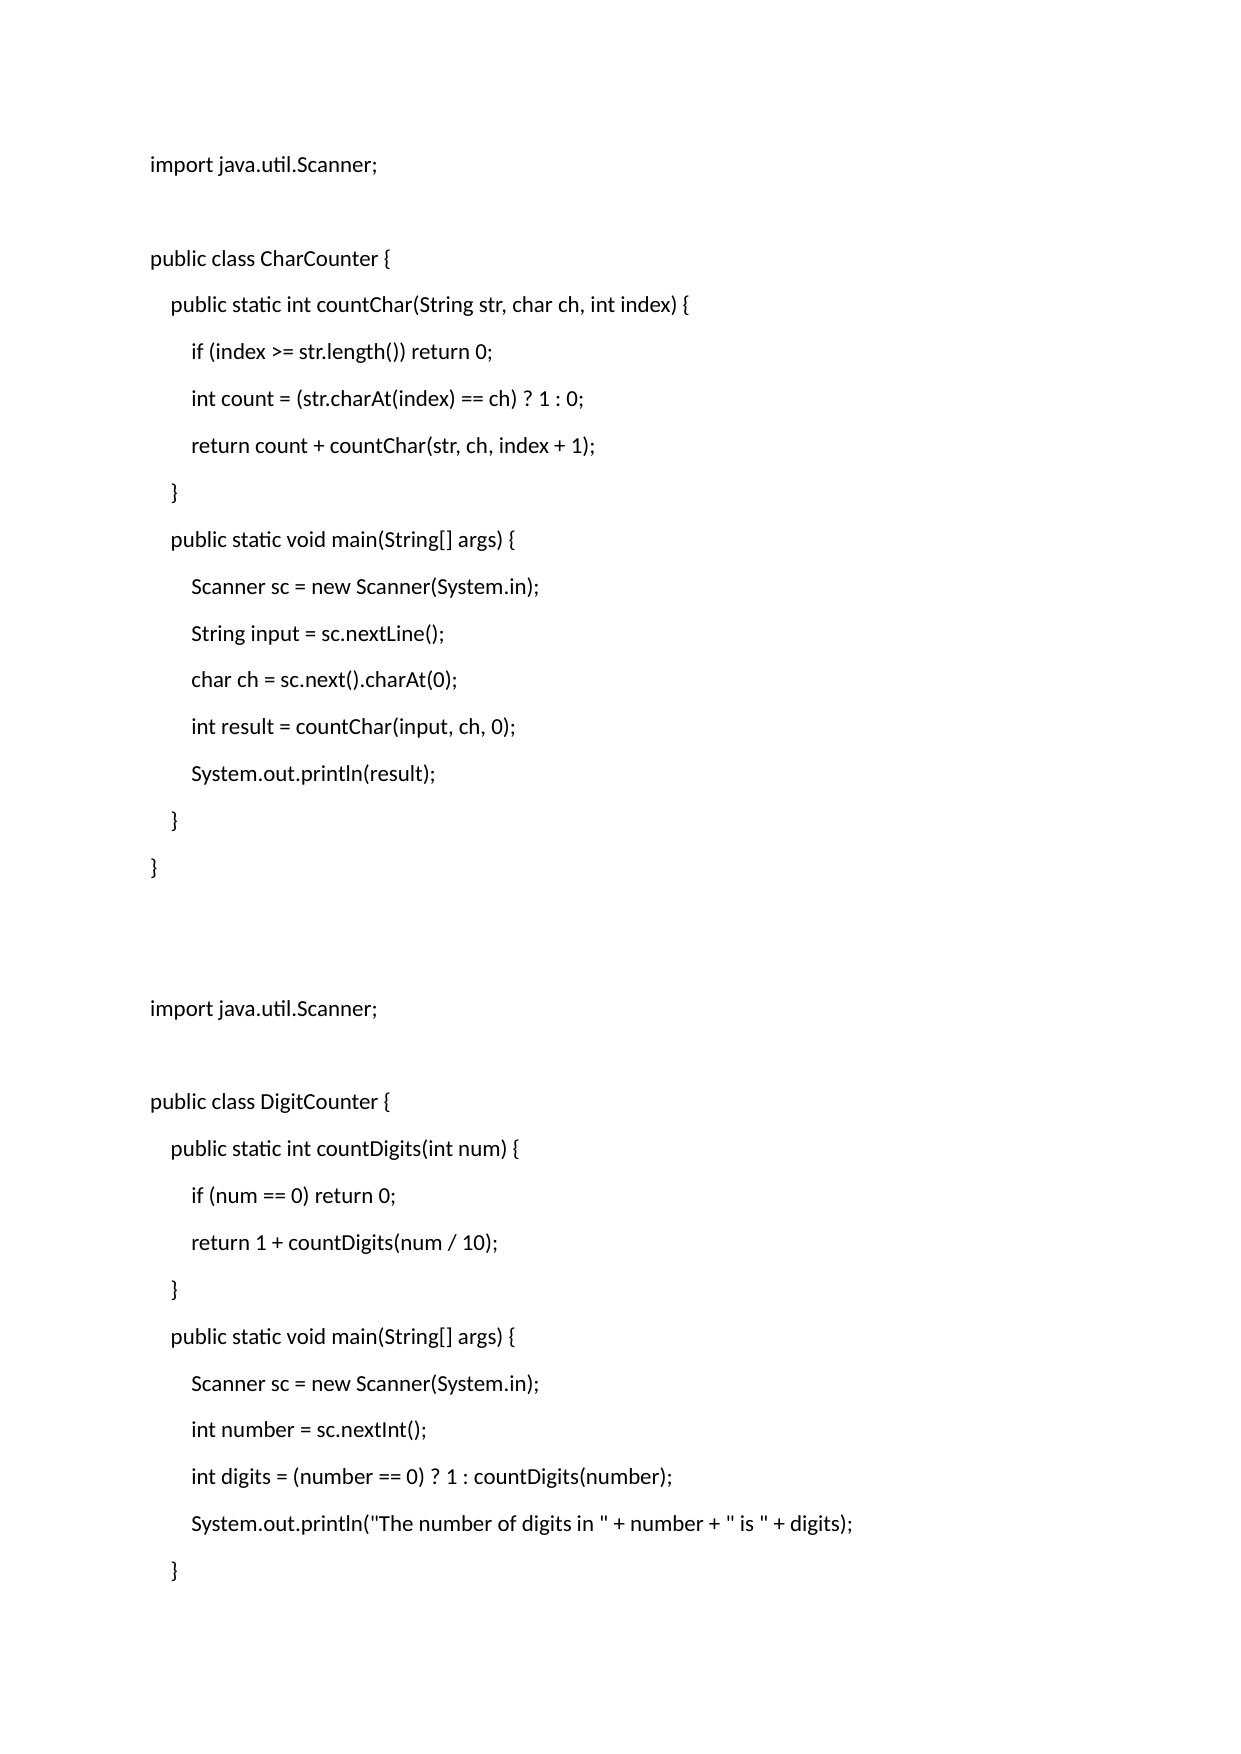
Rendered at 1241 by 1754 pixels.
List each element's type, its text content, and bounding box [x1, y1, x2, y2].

text public static int countChar(String str, char ch, int index) { [150, 291, 1090, 319]
text if (index >= str.length()) return 0; [150, 337, 1090, 366]
text int digits = (number == 0) ? 1 : countDigits(number); [150, 1462, 1090, 1491]
text Scanner sc = new Scanner(System.in); [150, 1369, 1090, 1397]
text public static void main(String[] args) { [150, 525, 1090, 553]
text } [150, 853, 1090, 881]
text System.out.println("The number of digits in " + number + " is " + digits); [150, 1509, 1090, 1537]
text System.out.println(result); [150, 759, 1090, 787]
text if (num == 0) return 0; [150, 1181, 1090, 1209]
text char ch = sc.next().charAt(0); [150, 666, 1090, 694]
text int result = countChar(input, ch, 0); [150, 712, 1090, 741]
text return 1 + countDigits(num / 10); [150, 1228, 1090, 1256]
text } [150, 478, 1090, 506]
text return count + countChar(str, ch, index + 1); [150, 431, 1090, 459]
text int count = (str.charAt(index) == ch) ? 1 : 0; [150, 384, 1090, 412]
text } [150, 1275, 1090, 1303]
text String input = sc.nextLine(); [150, 619, 1090, 647]
text import java.util.Scanner; [150, 994, 1090, 1022]
text public static void main(String[] args) { [150, 1322, 1090, 1350]
text public class DigitCounter { [150, 1087, 1090, 1116]
text public static int countDigits(int num) { [150, 1134, 1090, 1162]
text Scanner sc = new Scanner(System.in); [150, 572, 1090, 600]
text import java.util.Scanner; [150, 150, 1090, 178]
text int number = sc.nextInt(); [150, 1416, 1090, 1444]
text } [150, 806, 1090, 834]
text public class CharCounter { [150, 244, 1090, 272]
text } [150, 1556, 1090, 1584]
